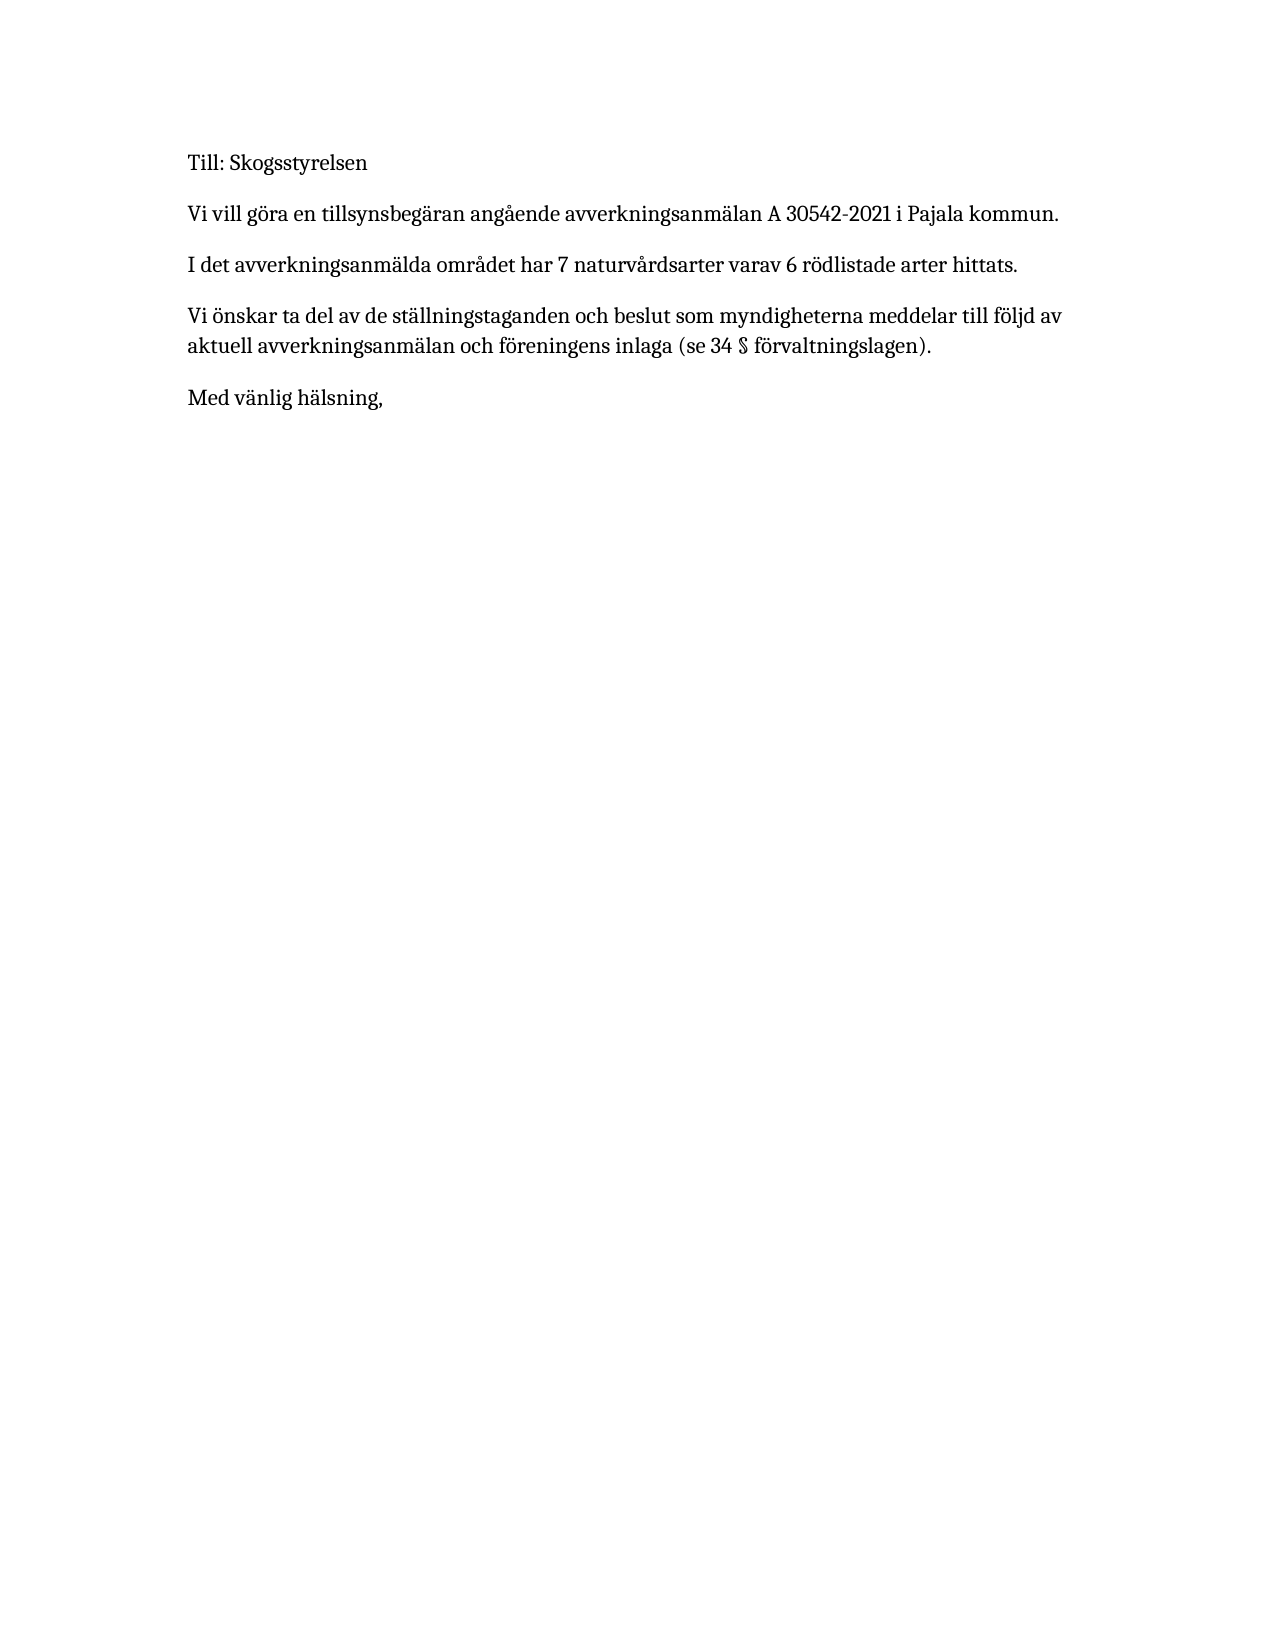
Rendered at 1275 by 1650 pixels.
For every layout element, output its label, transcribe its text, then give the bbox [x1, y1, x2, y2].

text Vi önskar ta del av de ställningstaganden och beslut som myndigheterna meddelar till följd av aktuell avverkningsanmälan och föreningens inlaga (se 34 § förvaltningslagen). [187, 303, 1087, 360]
text Till: Skogsstyrelsen [187, 150, 1087, 176]
text Vi vill göra en tillsynsbegäran angående avverkningsanmälan A 30542-2021 i Pajala kommun. [187, 201, 1087, 227]
text I det avverkningsanmälda området har 7 naturvårdsarter varav 6 rödlistade arter hittats. [187, 252, 1087, 278]
text Med vänlig hälsning, [187, 384, 1087, 441]
